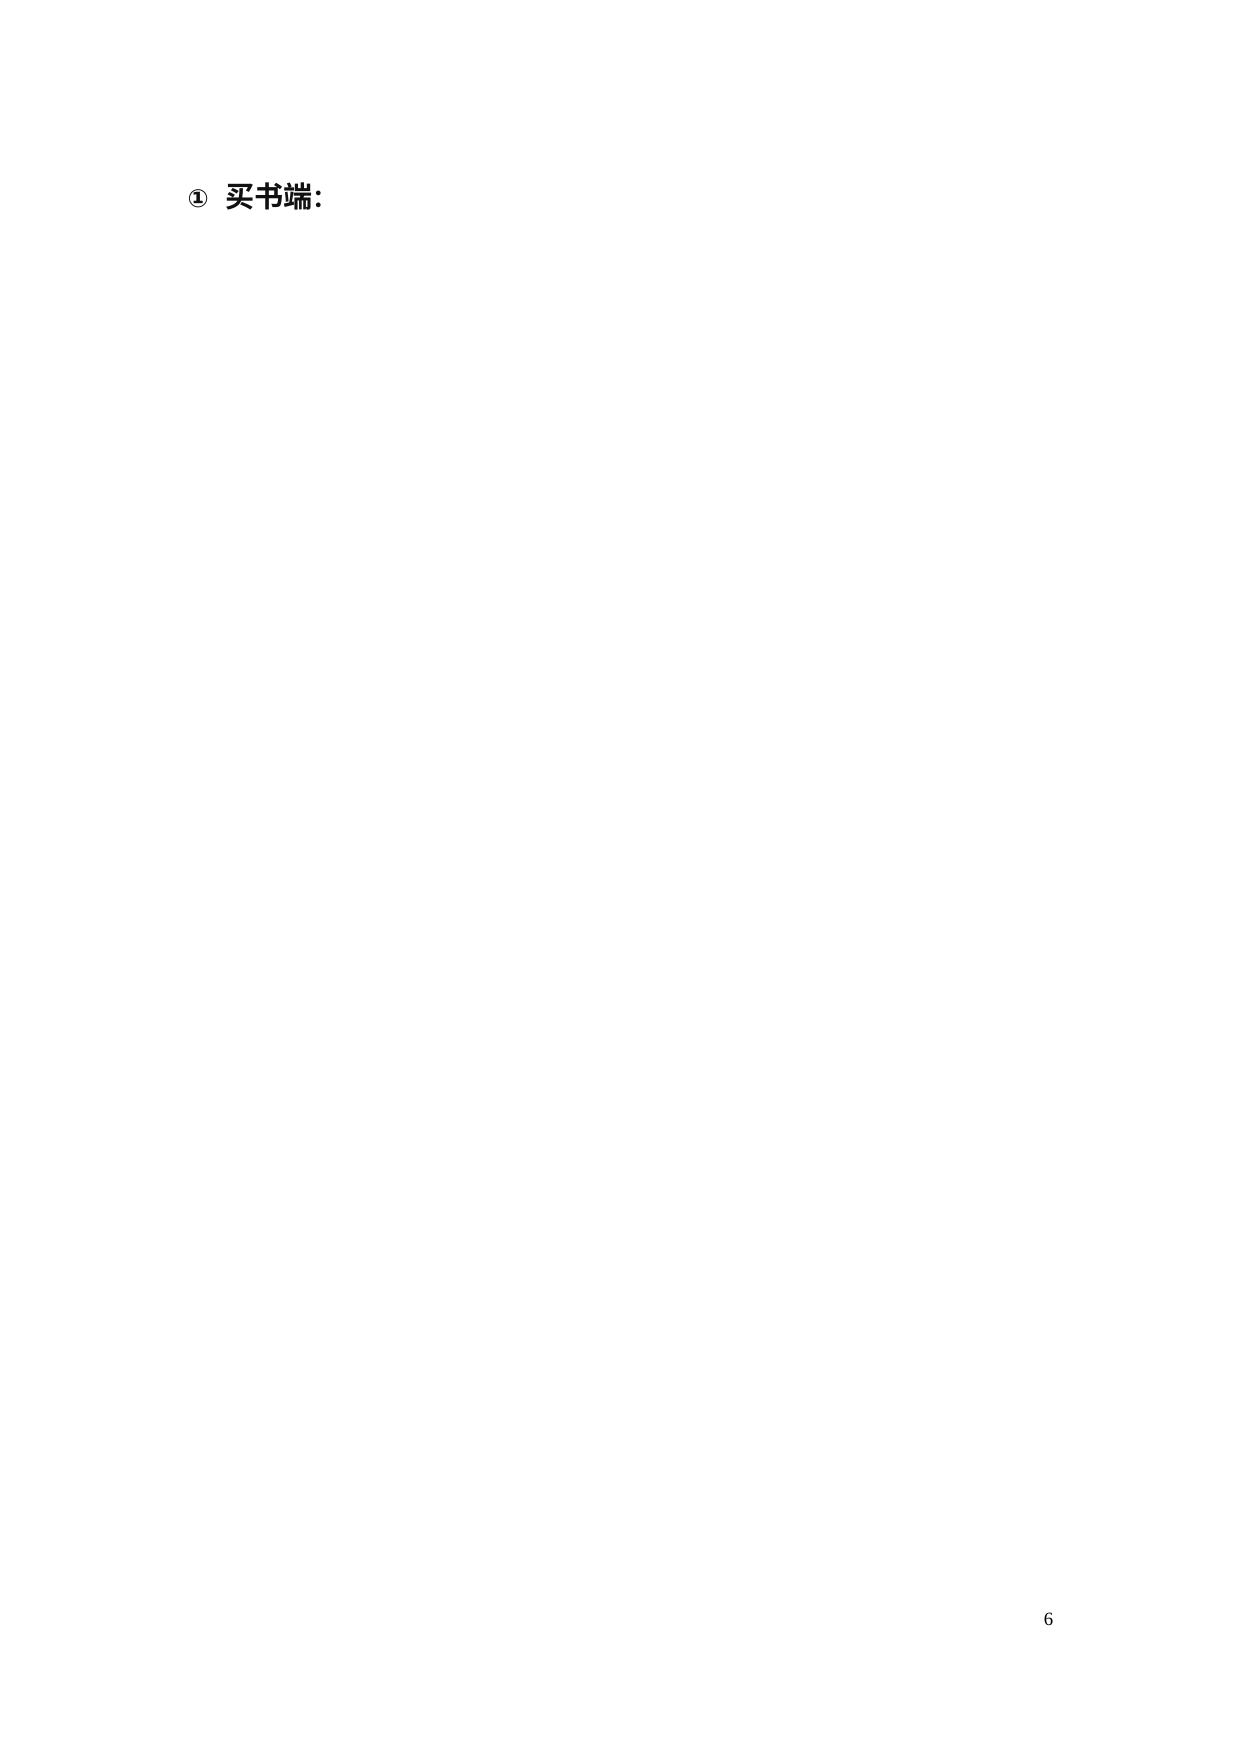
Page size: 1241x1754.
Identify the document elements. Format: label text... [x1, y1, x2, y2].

list 买书端： [187, 162, 1053, 227]
